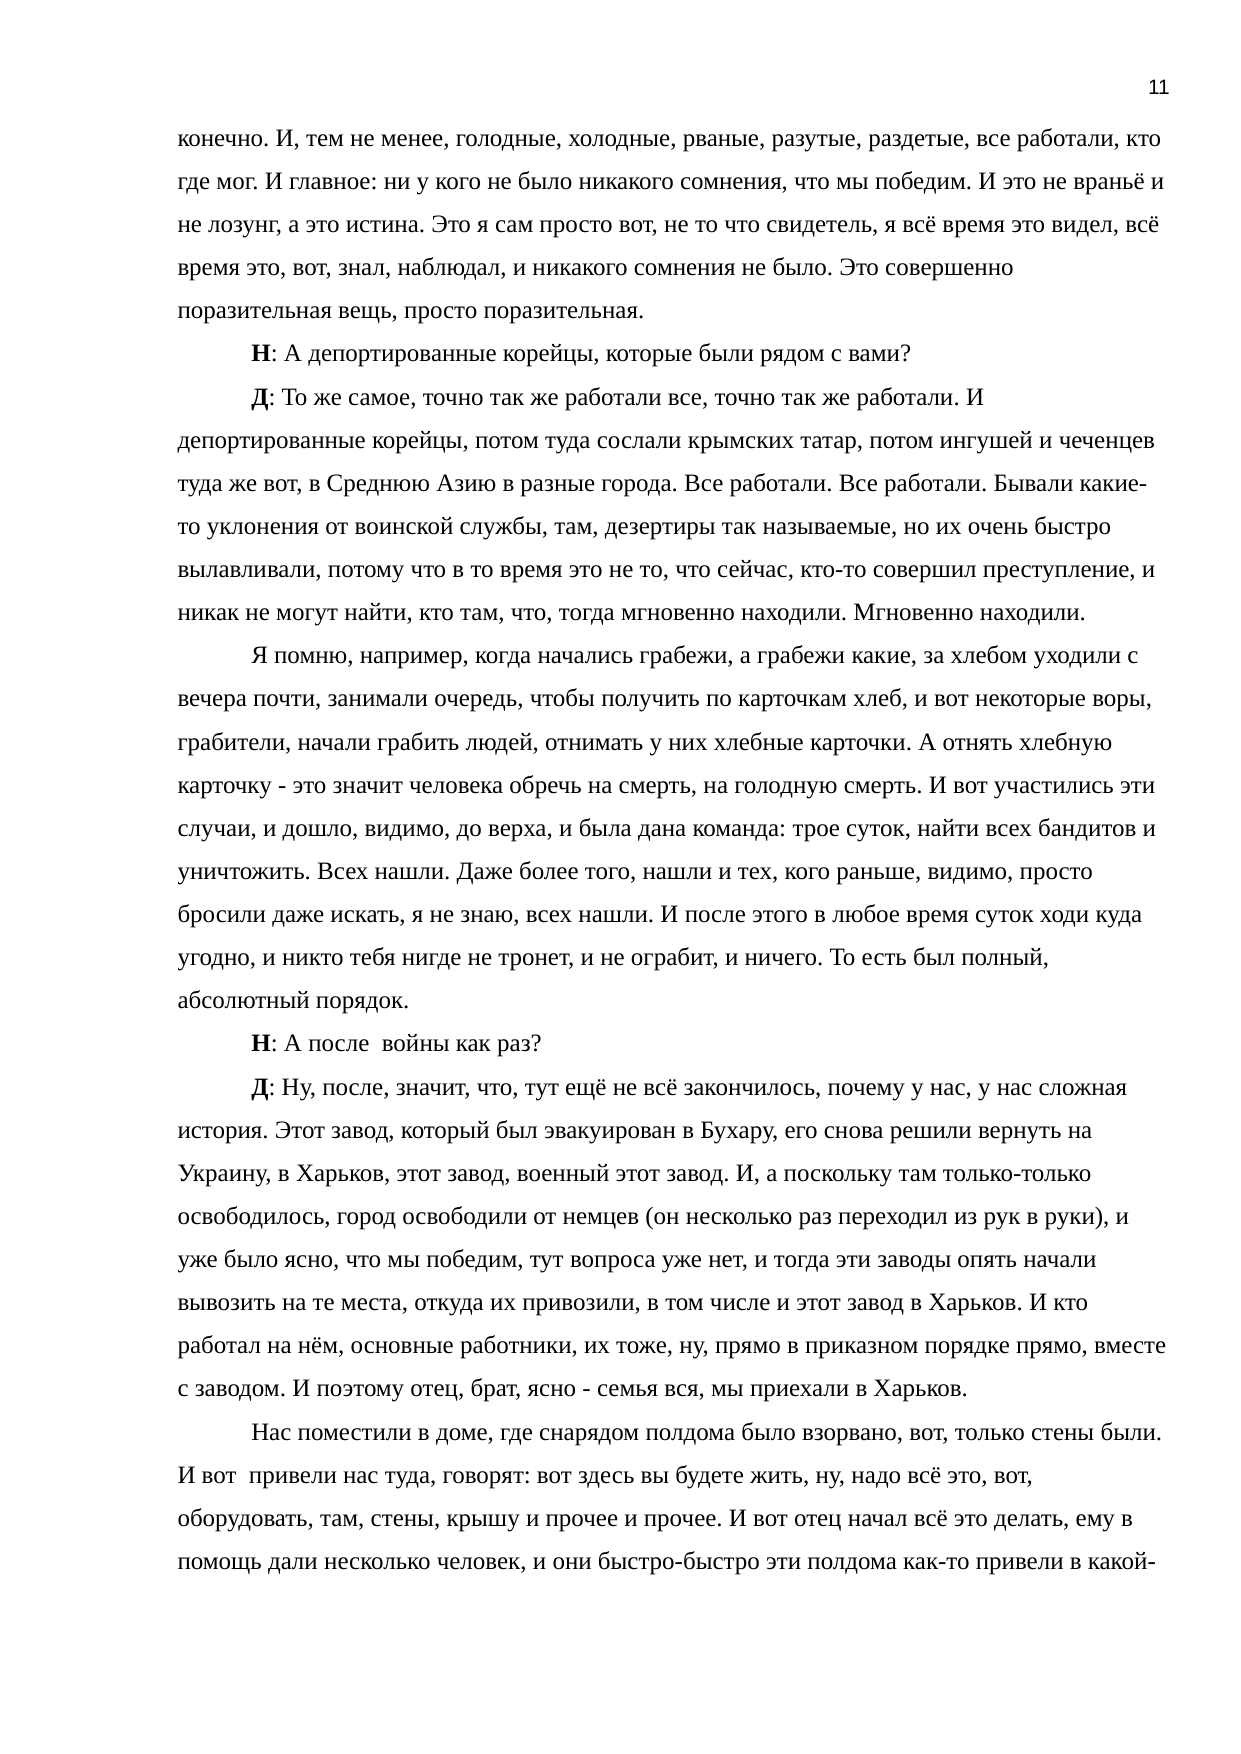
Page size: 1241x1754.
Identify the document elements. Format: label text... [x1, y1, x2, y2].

text Д: Ну, после, значит, что, тут ещё не всё закончилось, почему у нас, у нас сложная история. Этот завод, который был эвакуирован в Бухару, его снова решили вернуть на Украину, в Харьков, этот завод, военный этот завод. И, а поскольку там только-только освободилось, город освободили от немцев (он несколько раз переходил из рук в руки), и уже было ясно, что мы победим, тут вопроса уже нет, и тогда эти заводы опять начали вывозить на те места, откуда их привозили, в том числе и этот завод в Харьков. И кто работал на нём, основные работники, их тоже, ну, прямо в приказном порядке прямо, вместе с заводом. И поэтому отец, брат, ясно - семья вся, мы приехали в Харьков. [177, 1072, 1169, 1402]
text Я помню, например, когда начались грабежи, а грабежи какие, за хлебом уходили с вечера почти, занимали очередь, чтобы получить по карточкам хлеб, и вот некоторые воры, грабители, начали грабить людей, отнимать у них хлебные карточки. А отнять хлебную карточку - это значит человека обречь на смерть, на голодную смерть. И вот участились эти случаи, и дошло, видимо, до верха, и была дана команда: трое суток, найти всех бандитов и уничтожить. Всех нашли. Даже более того, нашли и тех, кого раньше, видимо, просто бросили даже искать, я не знаю, всех нашли. И после этого в любое время суток ходи куда угодно, и никто тебя нигде не тронет, и не ограбит, и ничего. То есть был полный, абсолютный порядок. [177, 640, 1169, 1014]
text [177, 123, 1169, 324]
text Н: А после войны как раз? [177, 1028, 1169, 1057]
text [177, 1417, 1169, 1575]
text Н: А депортированные корейцы, которые были рядом с вами? [177, 338, 1169, 367]
text Д: То же самое, точно так же работали все, точно так же работали. И депортированные корейцы, потом туда сослали крымских татар, потом ингушей и чеченцев туда же вот, в Среднюю Азию в разные города. Все работали. Все работали. Бывали какие-то уклонения от воинской службы, там, дезертиры так называемые, но их очень быстро вылавливали, потому что в то время это не то, что сейчас, кто-то совершил преступление, и никак не могут найти, кто там, что, тогда мгновенно находили. Мгновенно находили. [177, 382, 1169, 626]
